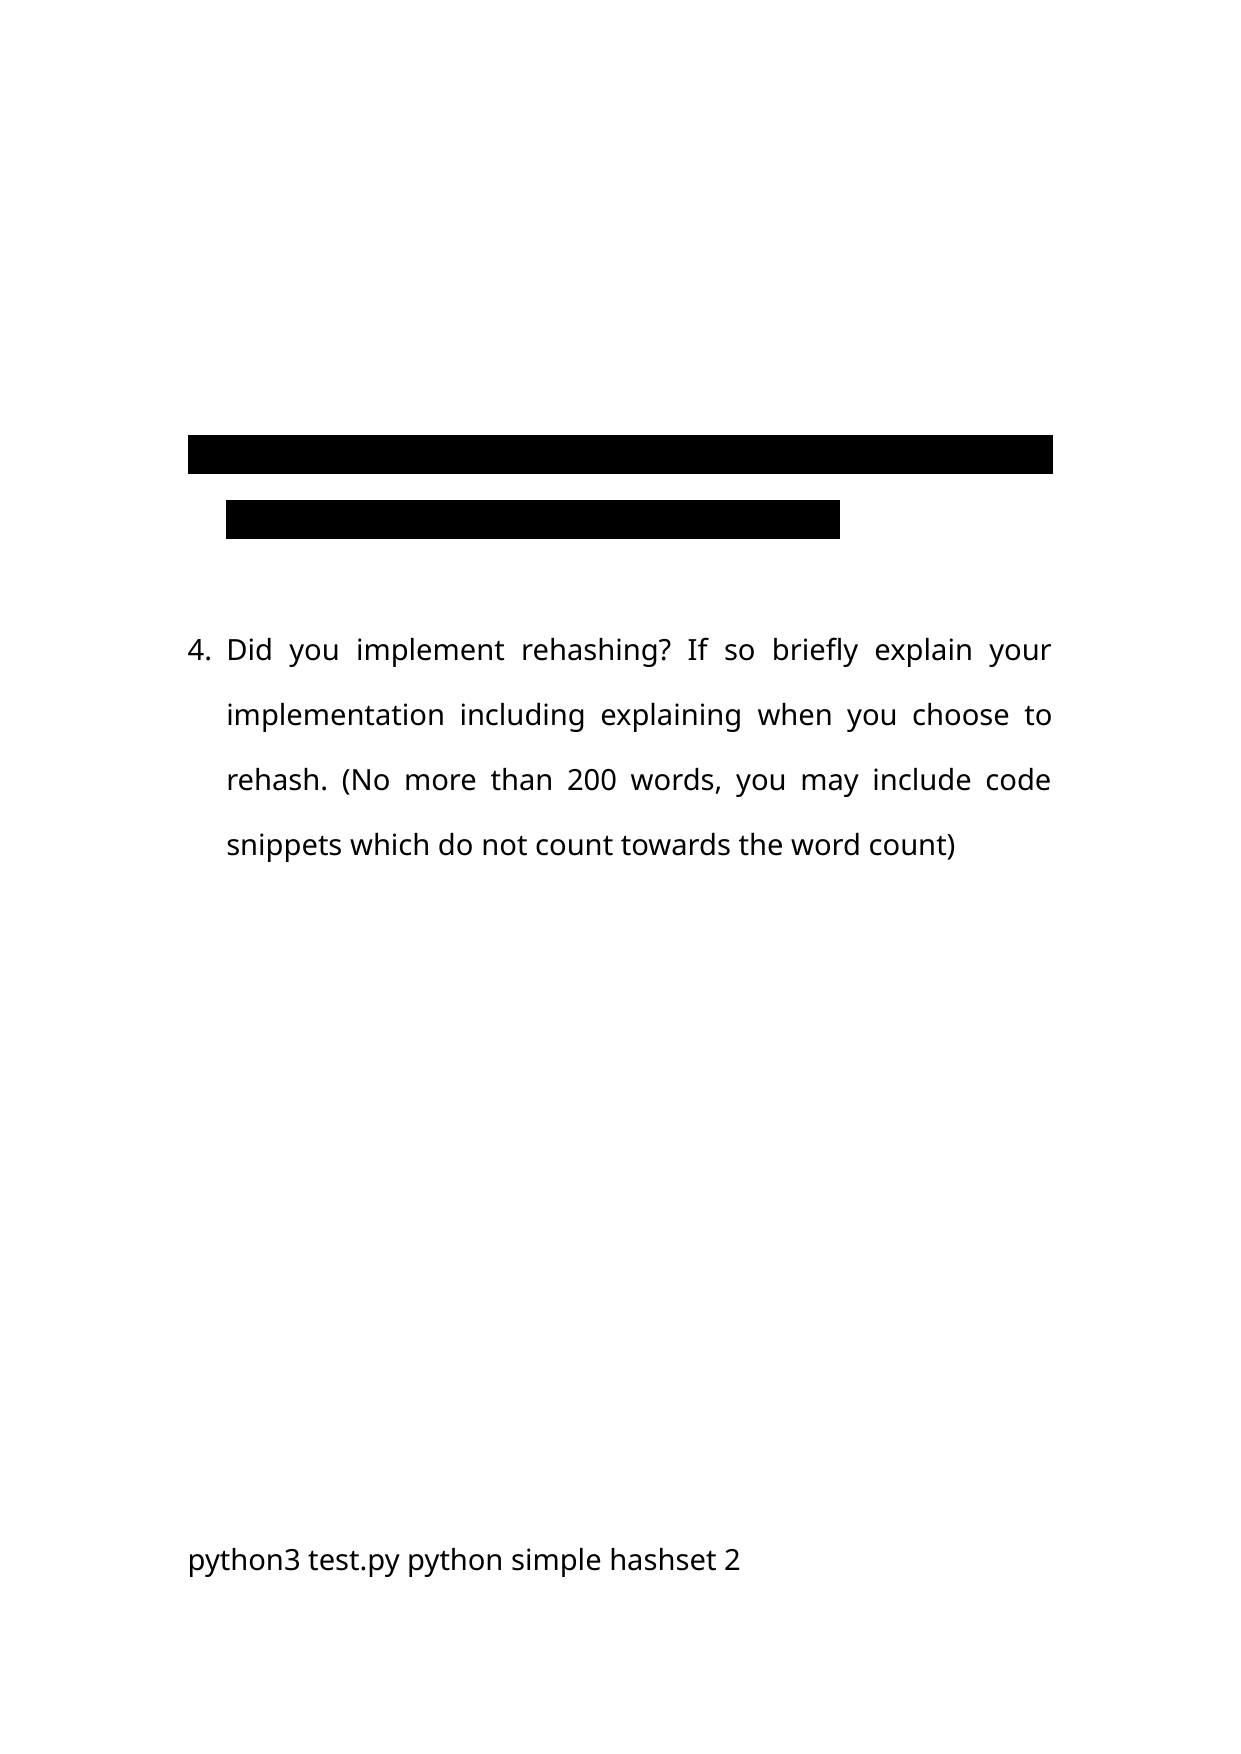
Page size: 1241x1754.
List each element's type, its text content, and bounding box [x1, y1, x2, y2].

list What did you implement as your second hash function? How does it work? (No more than 100 words) [187, 422, 1053, 552]
text python3 test.py python simple hashset 2 [187, 1527, 1053, 1592]
list Did you implement rehashing? If so briefly explain your implementation including explaining when you choose to rehash. (No more than 200 words, you may include code snippets which do not count towards the word count) [187, 617, 1053, 877]
